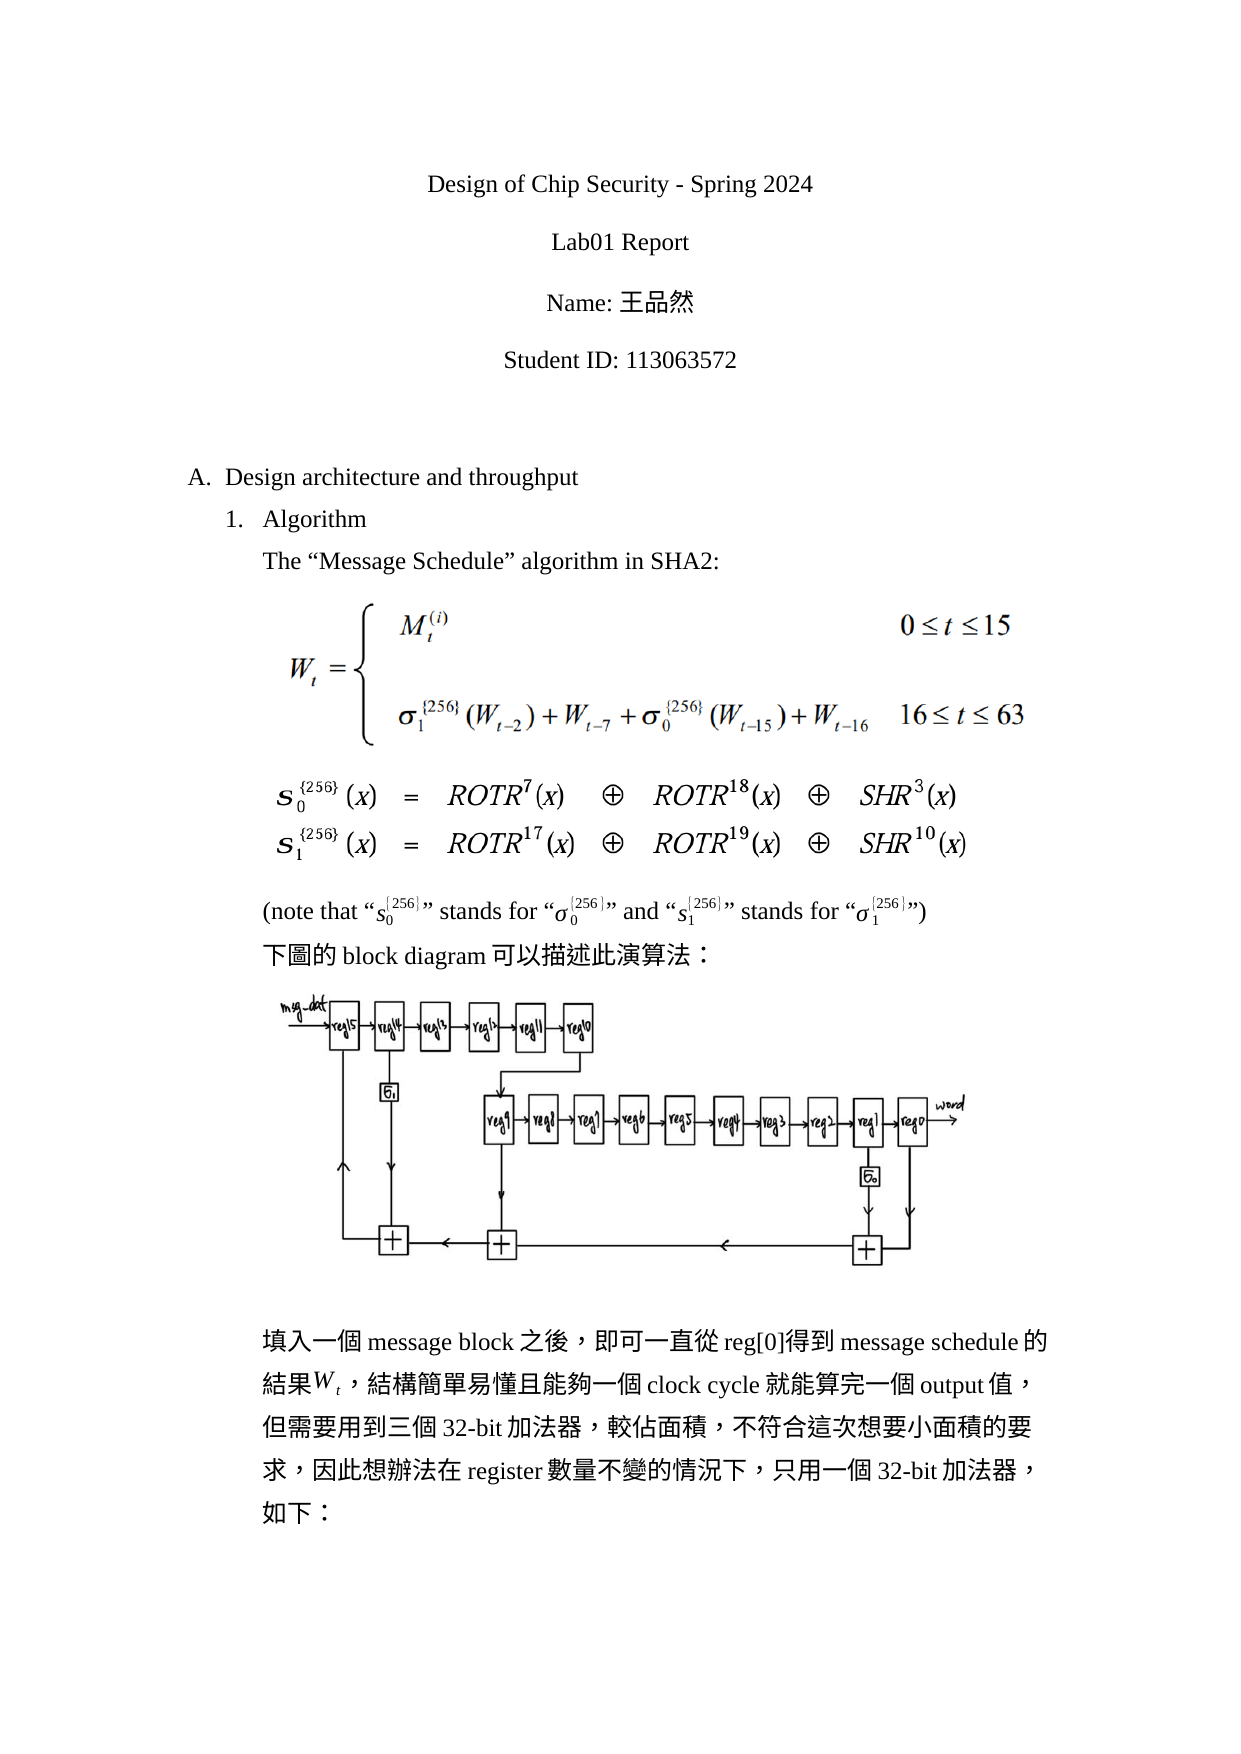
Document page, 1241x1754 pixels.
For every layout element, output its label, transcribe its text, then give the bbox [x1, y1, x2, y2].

picture [262, 775, 985, 869]
list Algorithm [225, 499, 1053, 537]
text Student ID: 113063572 [187, 341, 1053, 378]
text Name: 王品然 [187, 281, 1053, 319]
list Design architecture and throughput [187, 458, 1053, 495]
list 下圖的block diagram可以描述此演算法： [262, 935, 1053, 973]
list The “Message Schedule” algorithm in SHA2: [262, 541, 1053, 579]
picture [262, 978, 979, 1283]
text Lab01 Report [187, 223, 1053, 260]
list (note that “” stands for “” and “” stands for “”) [262, 893, 1053, 931]
picture [262, 583, 1088, 758]
list 填入一個message block之後，即可一直從reg[0]得到message schedule的結果，結構簡單易懂且能夠一個clock cycle就能算完一個output值，但需要用到三個32-bit加法器，較佔面積，不符合這次想要小面積的要求，因此想辦法在register數量不變的情況下，只用一個32-bit加法器，如下： [262, 1321, 1053, 1531]
text Design of Chip Security - Spring 2024 [187, 164, 1053, 202]
